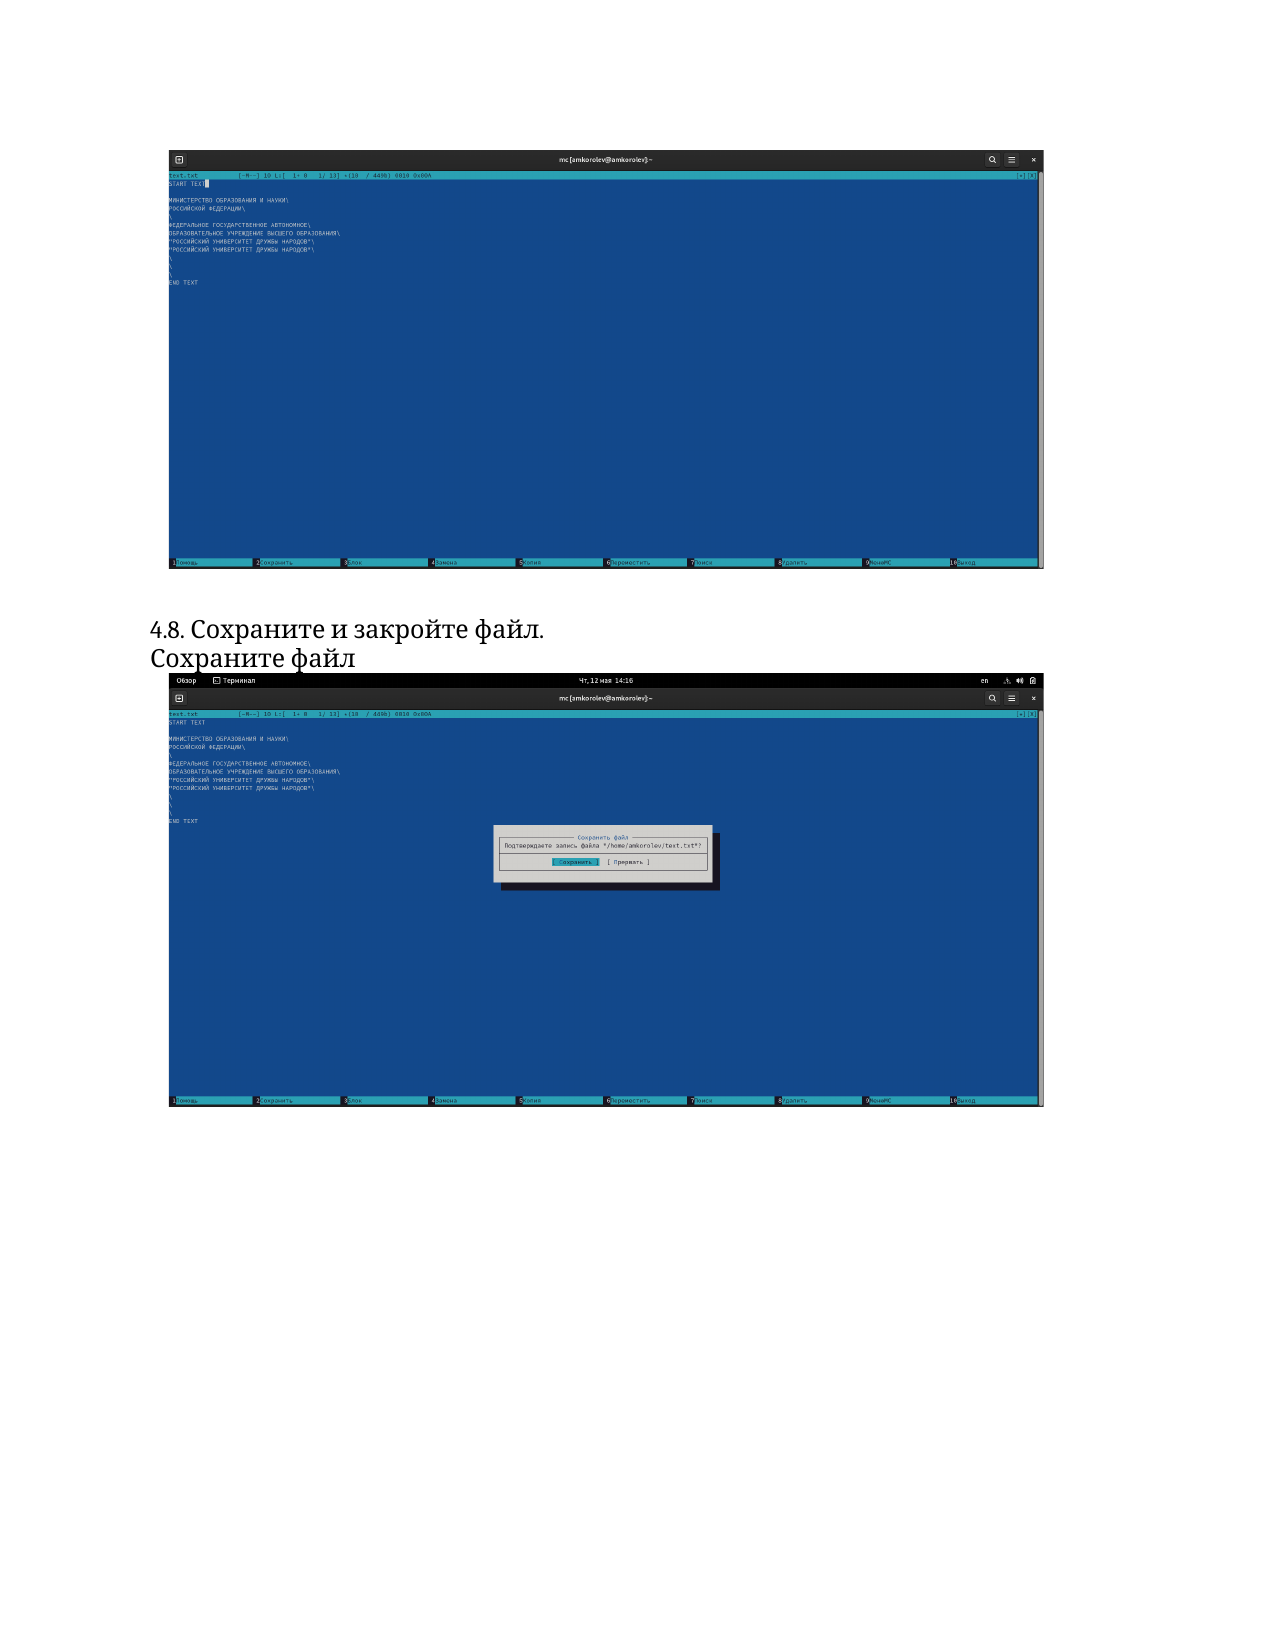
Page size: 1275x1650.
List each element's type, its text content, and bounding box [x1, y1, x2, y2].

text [150, 150, 1125, 597]
picture [168, 673, 1044, 1107]
picture [168, 150, 1044, 569]
